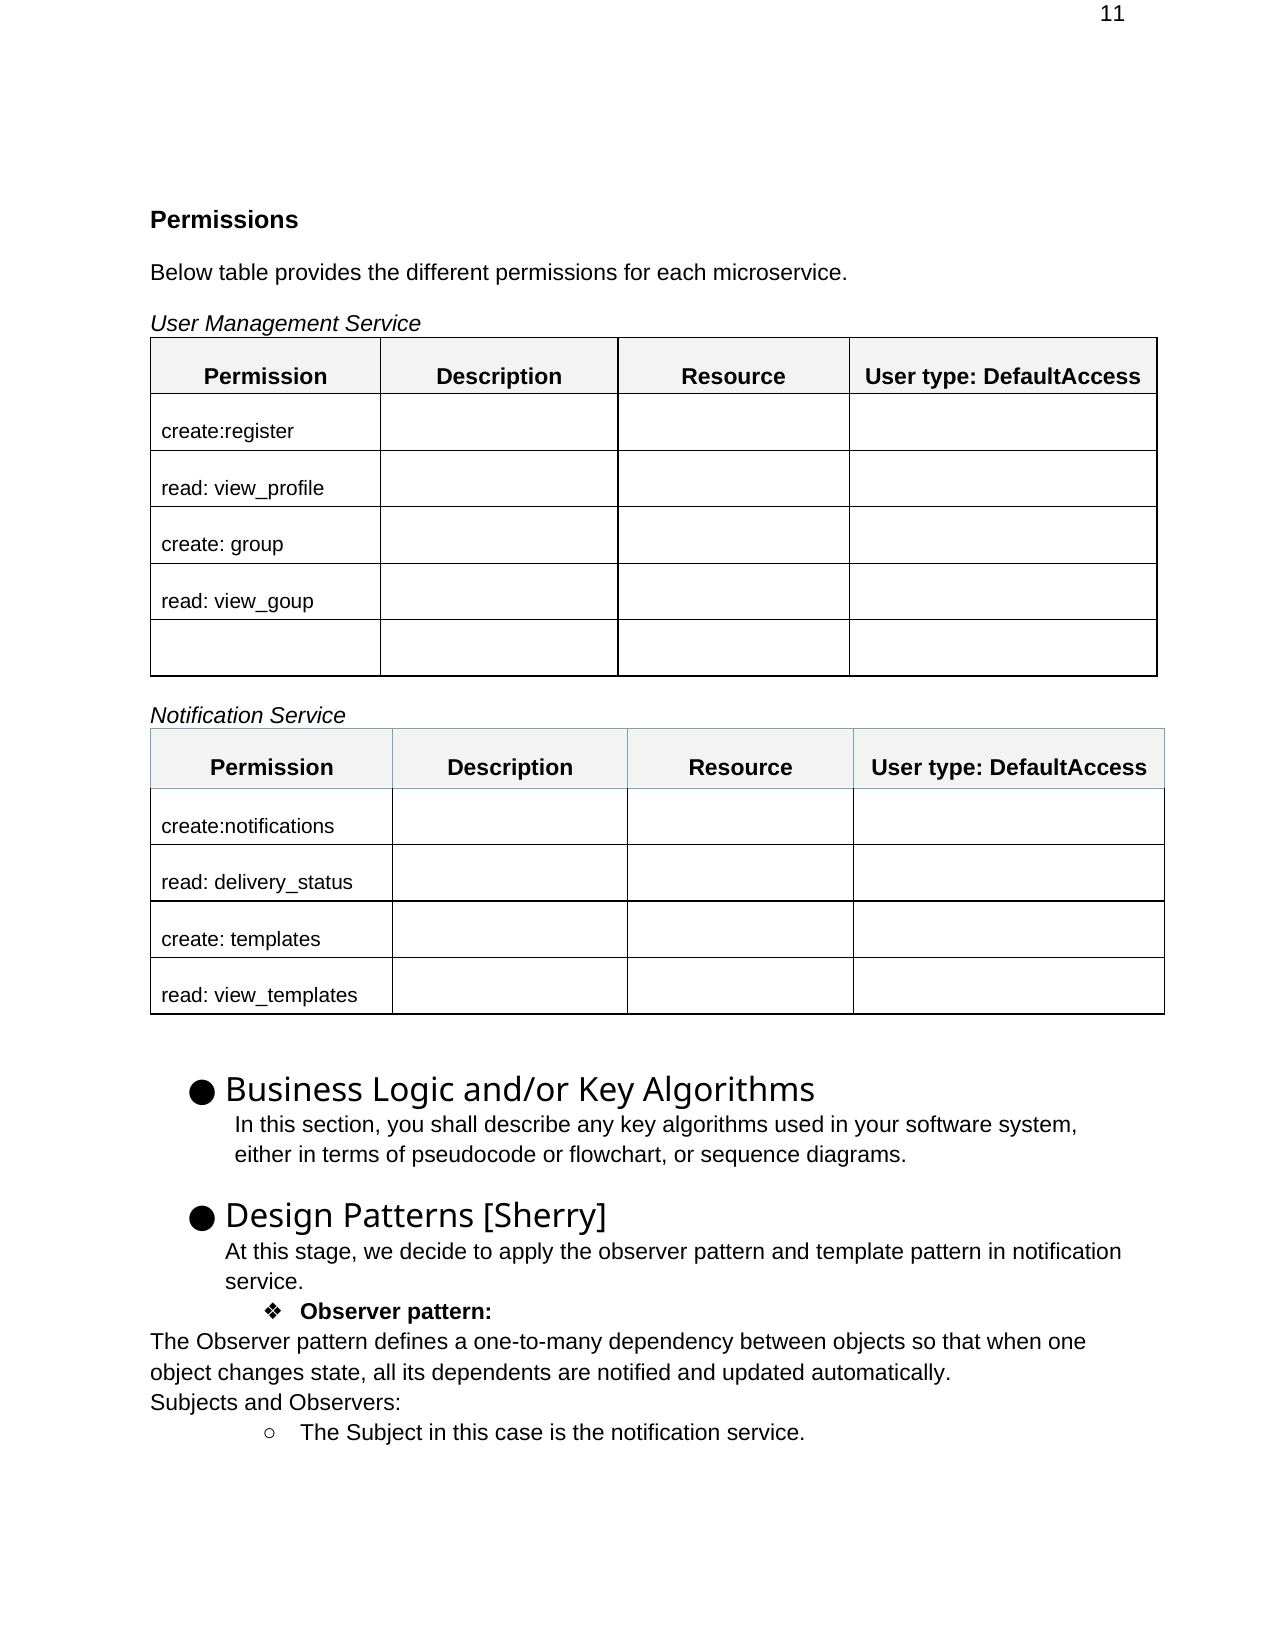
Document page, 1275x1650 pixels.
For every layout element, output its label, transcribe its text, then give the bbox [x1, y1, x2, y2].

table_cell create:register [151, 394, 380, 449]
table_cell [393, 789, 627, 844]
table_cell read: view_profile [151, 451, 380, 506]
table_cell [850, 507, 1156, 562]
table_cell read: view_templates [151, 958, 392, 1013]
table_header Description [381, 338, 617, 393]
table_cell [381, 394, 617, 449]
table_cell [854, 845, 1164, 900]
text The Observer pattern defines a one-to-many dependency between objects so that when one object changes state, all its dependents are notified and updated automatically. [150, 1328, 1125, 1385]
text Subjects and Observers: [150, 1389, 1125, 1415]
table_cell [393, 902, 627, 957]
table_cell [854, 958, 1164, 1013]
text In this section, you shall describe any key algorithms used in your software system, either in terms of pseudocode or flowchart, or sequence diagrams. [234, 1111, 1125, 1167]
table_cell [850, 451, 1156, 506]
table_header Permission [151, 729, 392, 787]
table_cell create: templates [151, 902, 392, 957]
table_cell read: view_goup [151, 564, 380, 619]
text User Management Service [150, 310, 1125, 337]
text At this stage, we decide to apply the observer pattern and template pattern in notification service. [225, 1238, 1125, 1294]
table_header Resource [628, 729, 853, 787]
list The Subject in this case is the notification service. [262, 1419, 1125, 1445]
subtitle Business Logic and/or Key Algorithms [187, 1066, 1125, 1111]
table_cell [619, 620, 849, 675]
table_cell [381, 620, 617, 675]
table_cell [628, 789, 853, 844]
table_cell [850, 564, 1156, 619]
table_header User type: DefaultAccess [850, 338, 1156, 393]
table_header Resource [619, 338, 849, 393]
table_cell [850, 394, 1156, 449]
table_cell [854, 789, 1164, 844]
table_cell create:notifications [151, 789, 392, 844]
table_cell [381, 451, 617, 506]
subtitle Design Patterns [Sherry] [187, 1192, 1125, 1238]
list Observer pattern: [262, 1298, 1125, 1324]
table_cell [381, 564, 617, 619]
table_cell [619, 564, 849, 619]
table_cell [151, 620, 380, 675]
table_cell [393, 845, 627, 900]
table_cell [628, 845, 853, 900]
table_cell read: delivery_status [151, 845, 392, 900]
table_header Description [393, 729, 627, 787]
text Notification Service [150, 702, 1125, 728]
table_cell [628, 902, 853, 957]
table_cell [628, 958, 853, 1013]
text Below table provides the different permissions for each microservice. [150, 259, 1125, 285]
table_cell [854, 902, 1164, 957]
text Permissions [150, 205, 1125, 234]
table_cell [850, 620, 1156, 675]
table_header User type: DefaultAccess [854, 729, 1164, 787]
table_cell [619, 451, 849, 506]
table_cell [393, 958, 627, 1013]
table_cell [381, 507, 617, 562]
table_cell create: group [151, 507, 380, 562]
table_cell [619, 507, 849, 562]
table_cell [619, 394, 849, 449]
table_header Permission [151, 338, 380, 393]
